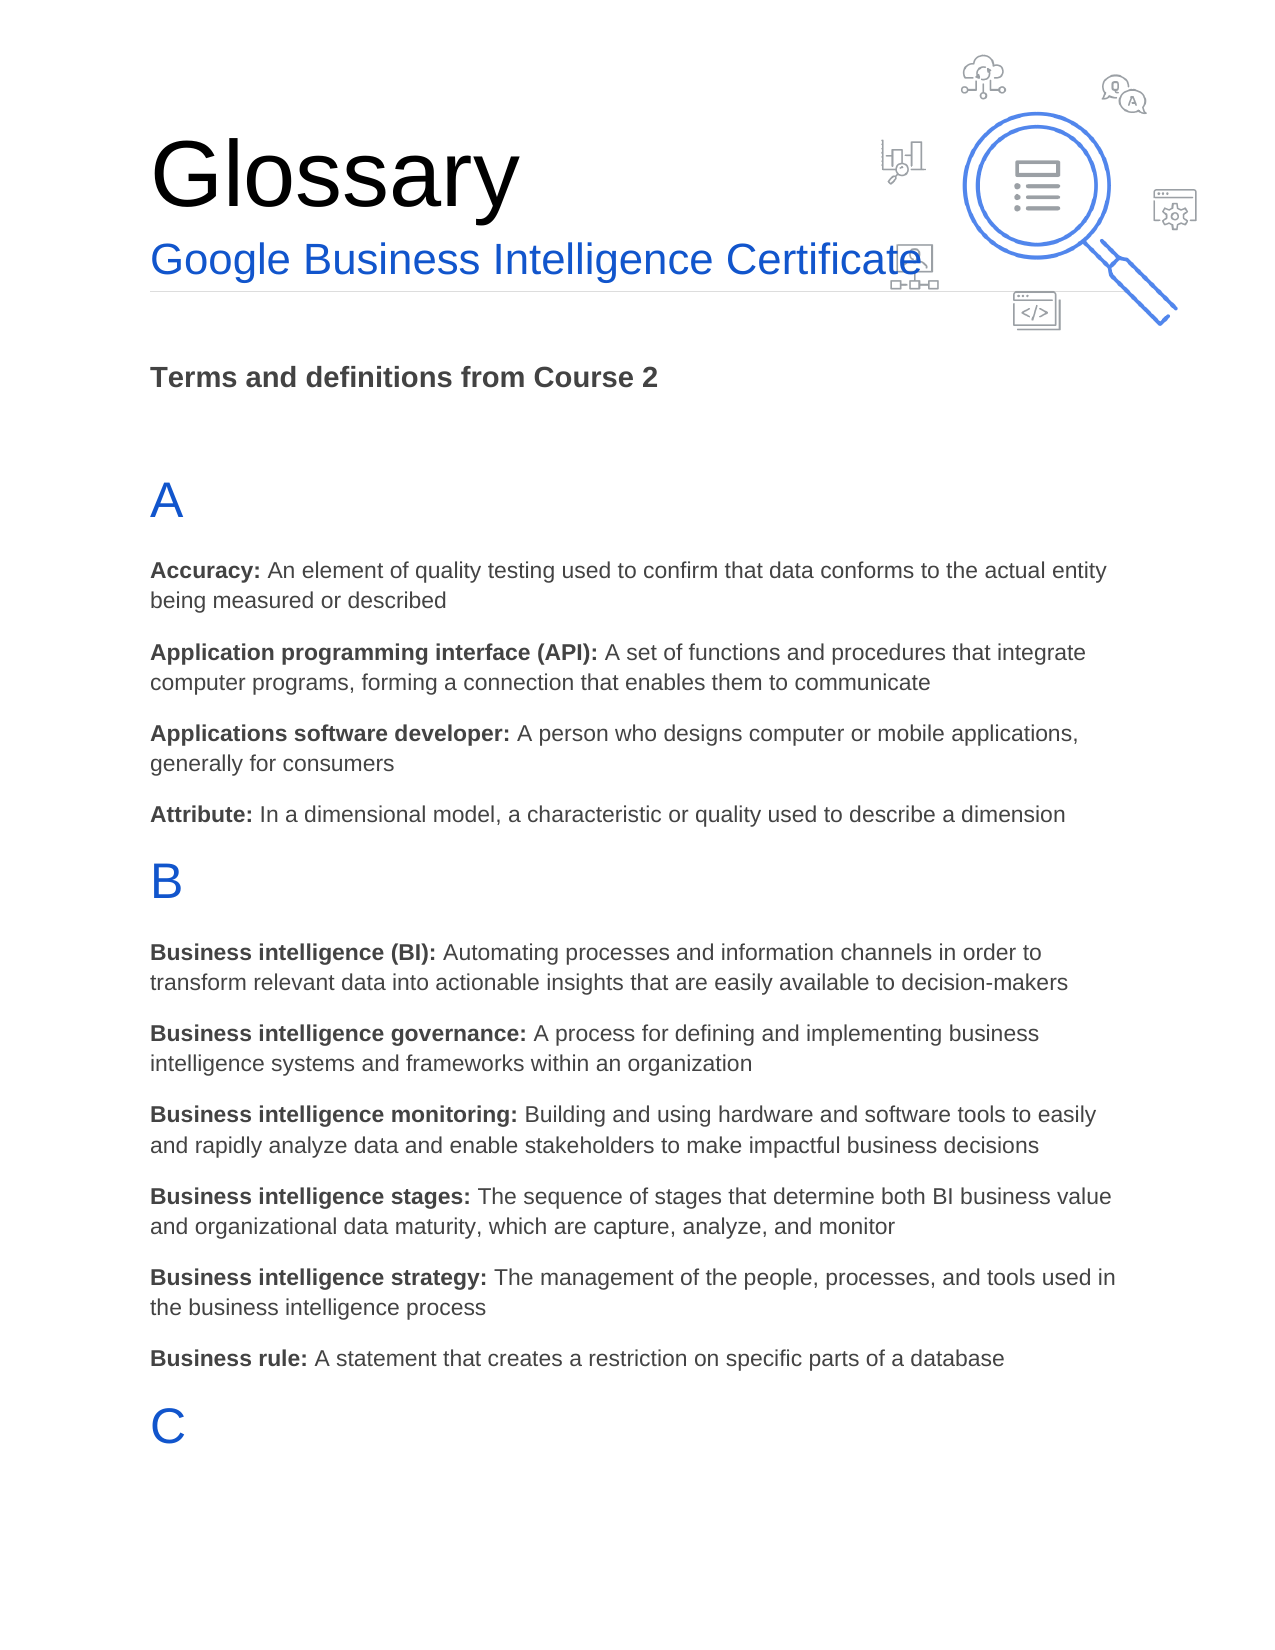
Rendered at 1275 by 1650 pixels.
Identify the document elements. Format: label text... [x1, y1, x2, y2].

subtitle Terms and definitions from Course 2 [150, 360, 1125, 393]
text C [150, 1396, 1125, 1454]
picture [839, 41, 1226, 342]
text B [150, 852, 1125, 909]
text Business intelligence governance: A process for defining and implementing business intelligence systems and frameworks within an organization [150, 1020, 1125, 1077]
text A [150, 470, 1125, 528]
text Business rule: A statement that creates a restriction on specific parts of a database [150, 1345, 1125, 1371]
text Business intelligence strategy: The management of the people, processes, and tools used in the business intelligence process [150, 1264, 1125, 1320]
text Business intelligence monitoring: Building and using hardware and software tools to easily and rapidly analyze data and enable stakeholders to make impactful business decisions [150, 1101, 1125, 1158]
text Application programming interface (API): A set of functions and procedures that integrate computer programs, forming a connection that enables them to communicate [150, 638, 1125, 695]
text Business intelligence stages: The sequence of stages that determine both BI business value and organizational data maturity, which are capture, analyze, and monitor [150, 1183, 1125, 1239]
text Business intelligence (BI): Automating processes and information channels in order to transform relevant data into actionable insights that are easily available to decision-makers [150, 939, 1125, 995]
text Applications software developer: A person who designs computer or mobile applications, generally for consumers [150, 720, 1125, 776]
text Attribute: In a dimensional model, a characteristic or quality used to describe a dimension [150, 801, 1125, 827]
text Accuracy: An element of quality testing used to confirm that data conforms to the actual entity being measured or described [150, 557, 1125, 614]
